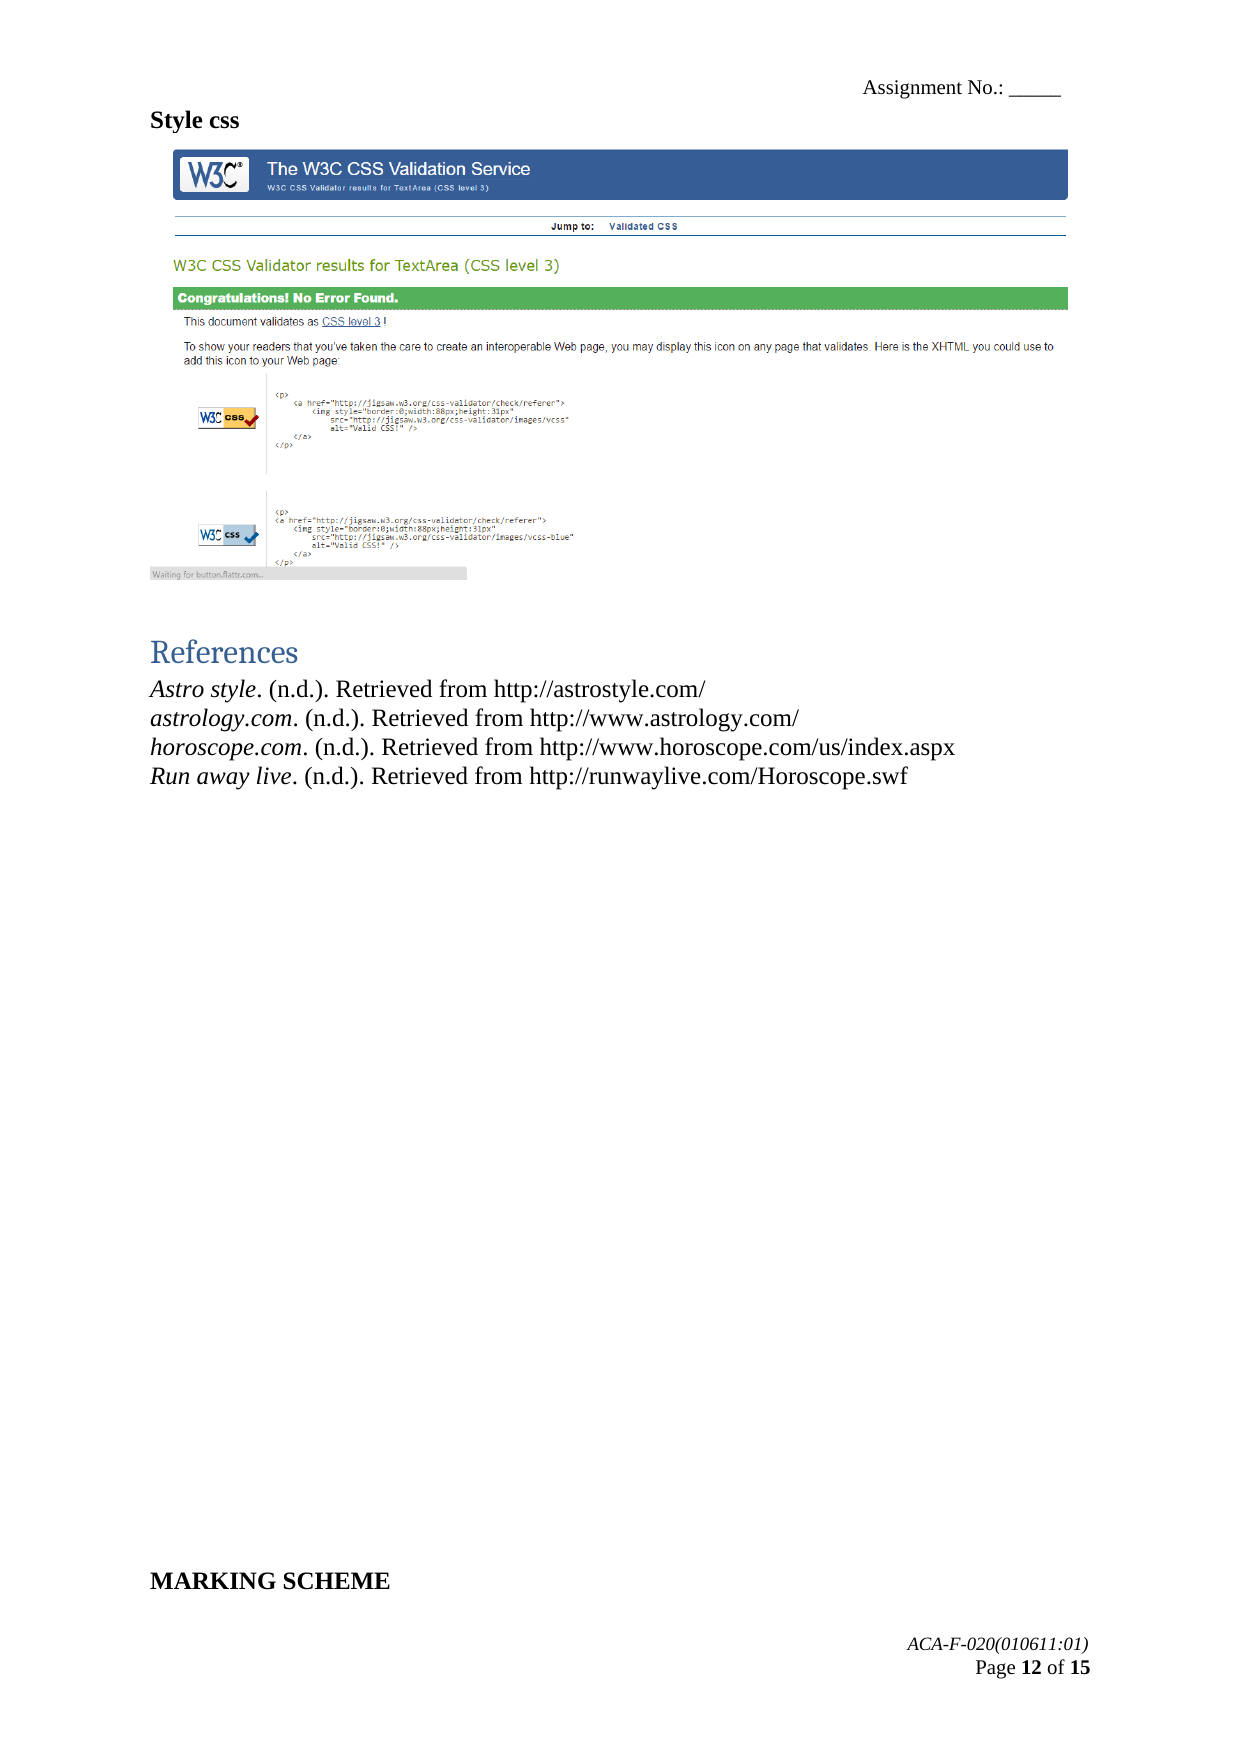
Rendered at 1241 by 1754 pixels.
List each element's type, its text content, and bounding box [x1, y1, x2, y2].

text MARKING SCHEME [150, 1566, 1090, 1594]
text Style css [150, 105, 1090, 133]
picture [150, 133, 1091, 580]
